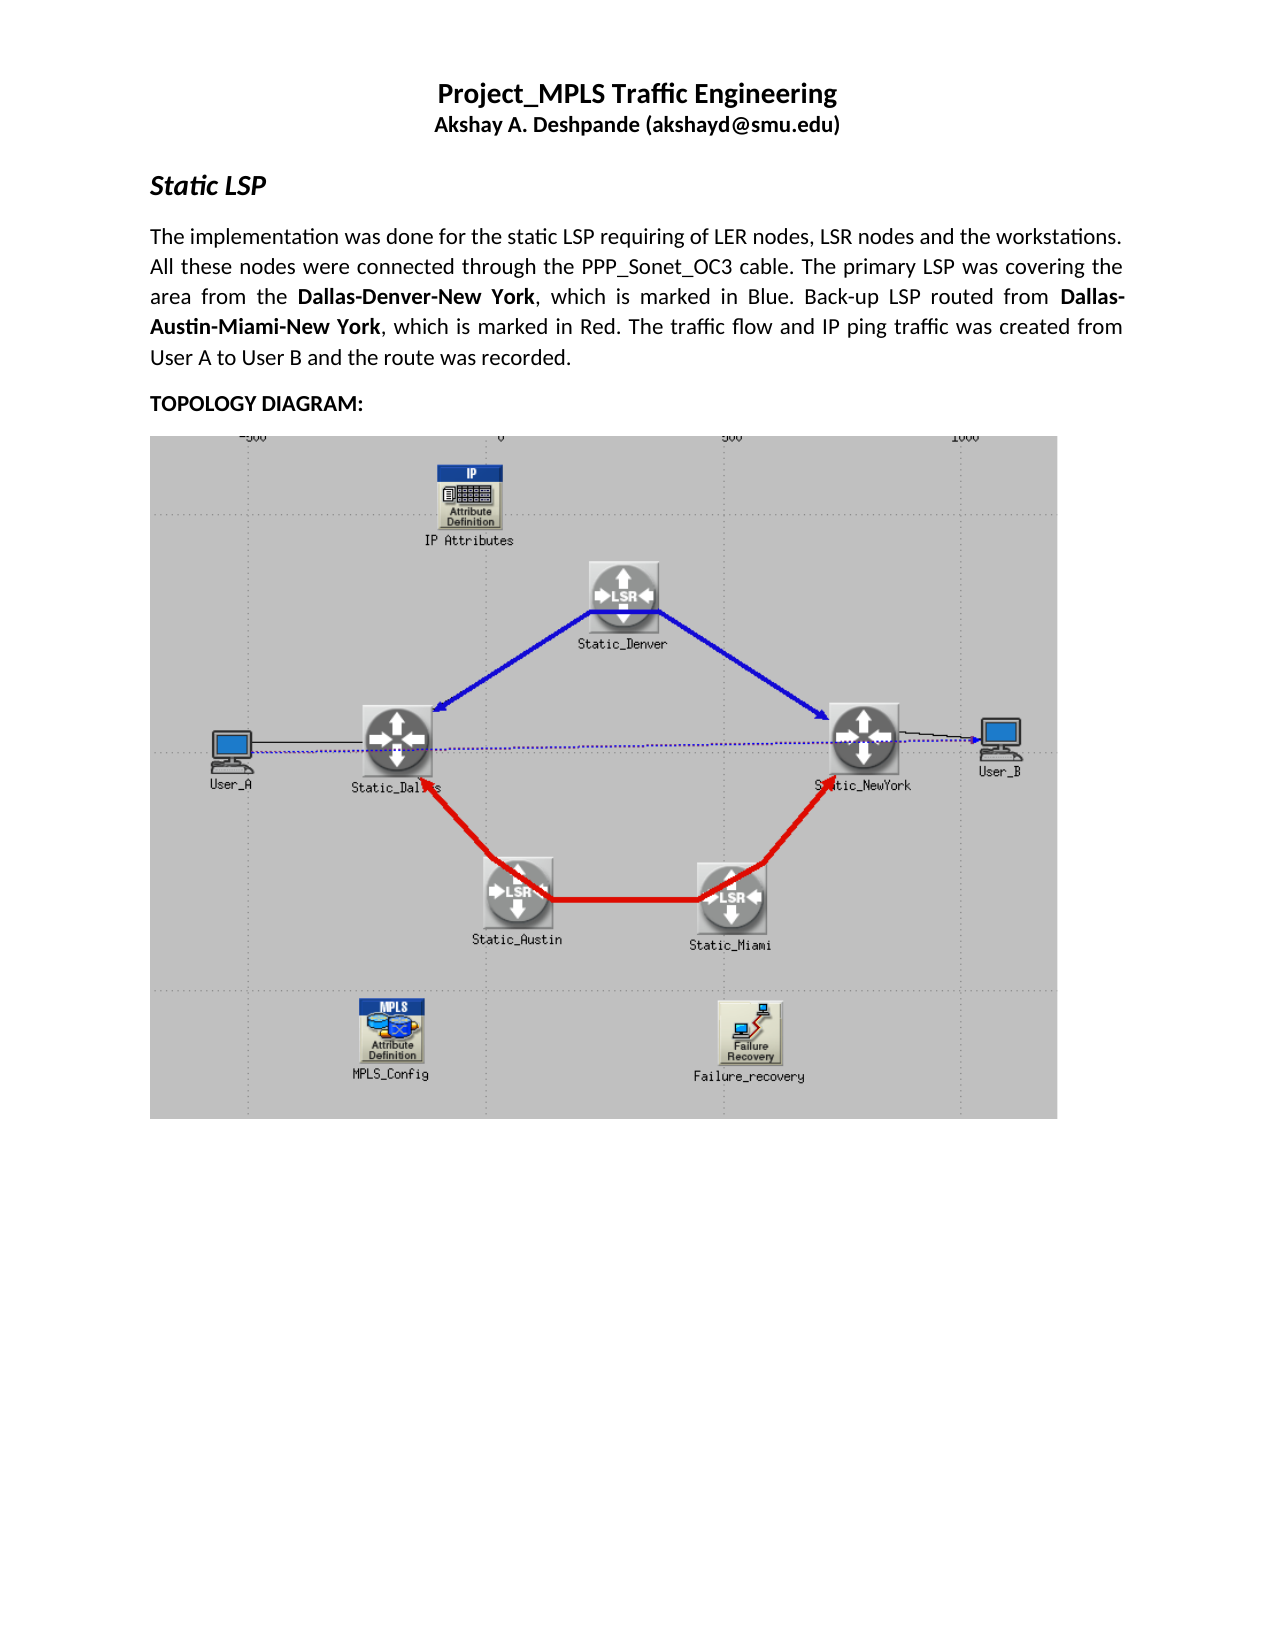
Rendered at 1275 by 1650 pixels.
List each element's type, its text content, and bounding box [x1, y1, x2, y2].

text Static LSP [150, 167, 1125, 202]
text The implementation was done for the static LSP requiring of LER nodes, LSR nodes and the workstations. All these nodes were connected through the PPP_Sonet_OC3 cable. The primary LSP was covering the area from the Dallas-Denver-New York, which is marked in Blue. Back-up LSP routed from Dallas-Austin-Miami-New York, which is marked in Red. The traffic flow and IP ping traffic was created from User A to User B and the route was recorded. [150, 222, 1125, 371]
picture [150, 436, 1058, 1119]
text TOPOLOGY DIAGRAM: [150, 389, 1125, 417]
